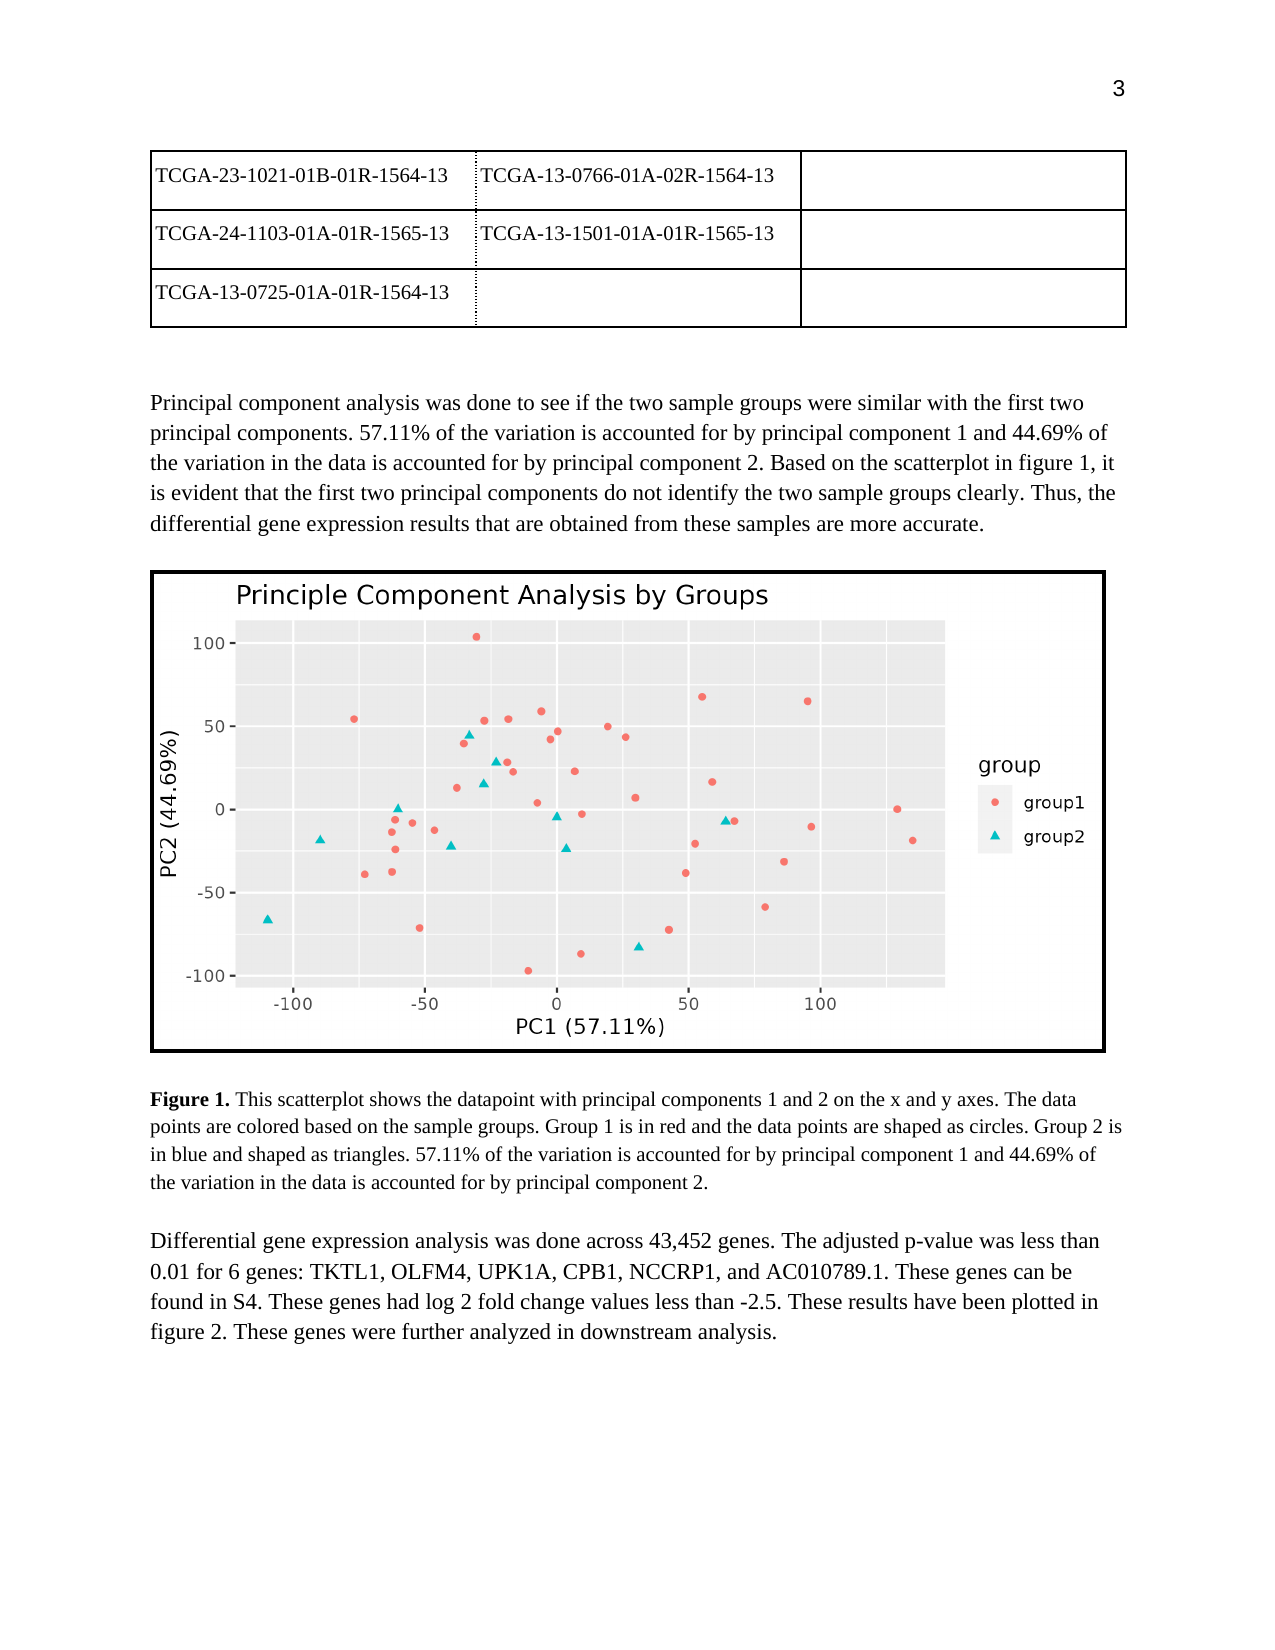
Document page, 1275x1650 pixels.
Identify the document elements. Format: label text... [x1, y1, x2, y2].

table_cell TCGA-13-0725-01A-01R-1564-13 [152, 270, 476, 326]
table_cell TCGA-13-1501-01A-01R-1565-13 [476, 211, 800, 267]
text Principal component analysis was done to see if the two sample groups were similar with the first two principal components. 57.11% of the variation is accounted for by principal component 1 and 44.69% of the variation in the data is accounted for by principal component 2. Based on the scatterplot in figure 1, it is evident that the first two principal components do not identify the two sample groups clearly. Thus, the differential gene expression results that are obtained from these samples are more accurate. [150, 389, 1125, 536]
table_cell TCGA-23-1021-01B-01R-1564-13 [152, 152, 476, 209]
picture [154, 574, 1102, 1049]
table_cell [802, 211, 1125, 267]
table_cell [802, 152, 1125, 209]
text Figure 1. This scatterplot shows the datapoint with principal components 1 and 2 on the x and y axes. The data points are colored based on the sample groups. Group 1 is in red and the data points are shaped as circles. Group 2 is in blue and shaped as triangles. 57.11% of the variation is accounted for by principal component 1 and 44.69% of the variation in the data is accounted for by principal component 2. [150, 1087, 1125, 1194]
table_cell [476, 270, 800, 326]
text Differential gene expression analysis was done across 43,452 genes. The adjusted p-value was less than 0.01 for 6 genes: TKTL1, OLFM4, UPK1A, CPB1, NCCRP1, and AC010789.1. These genes can be found in S4. These genes had log 2 fold change values less than -2.5. These results have been plotted in figure 2. These genes were further analyzed in downstream analysis. [150, 1227, 1125, 1344]
table_cell [802, 270, 1125, 326]
table_cell TCGA-13-0766-01A-02R-1564-13 [476, 152, 800, 209]
table_cell TCGA-24-1103-01A-01R-1565-13 [152, 211, 476, 267]
